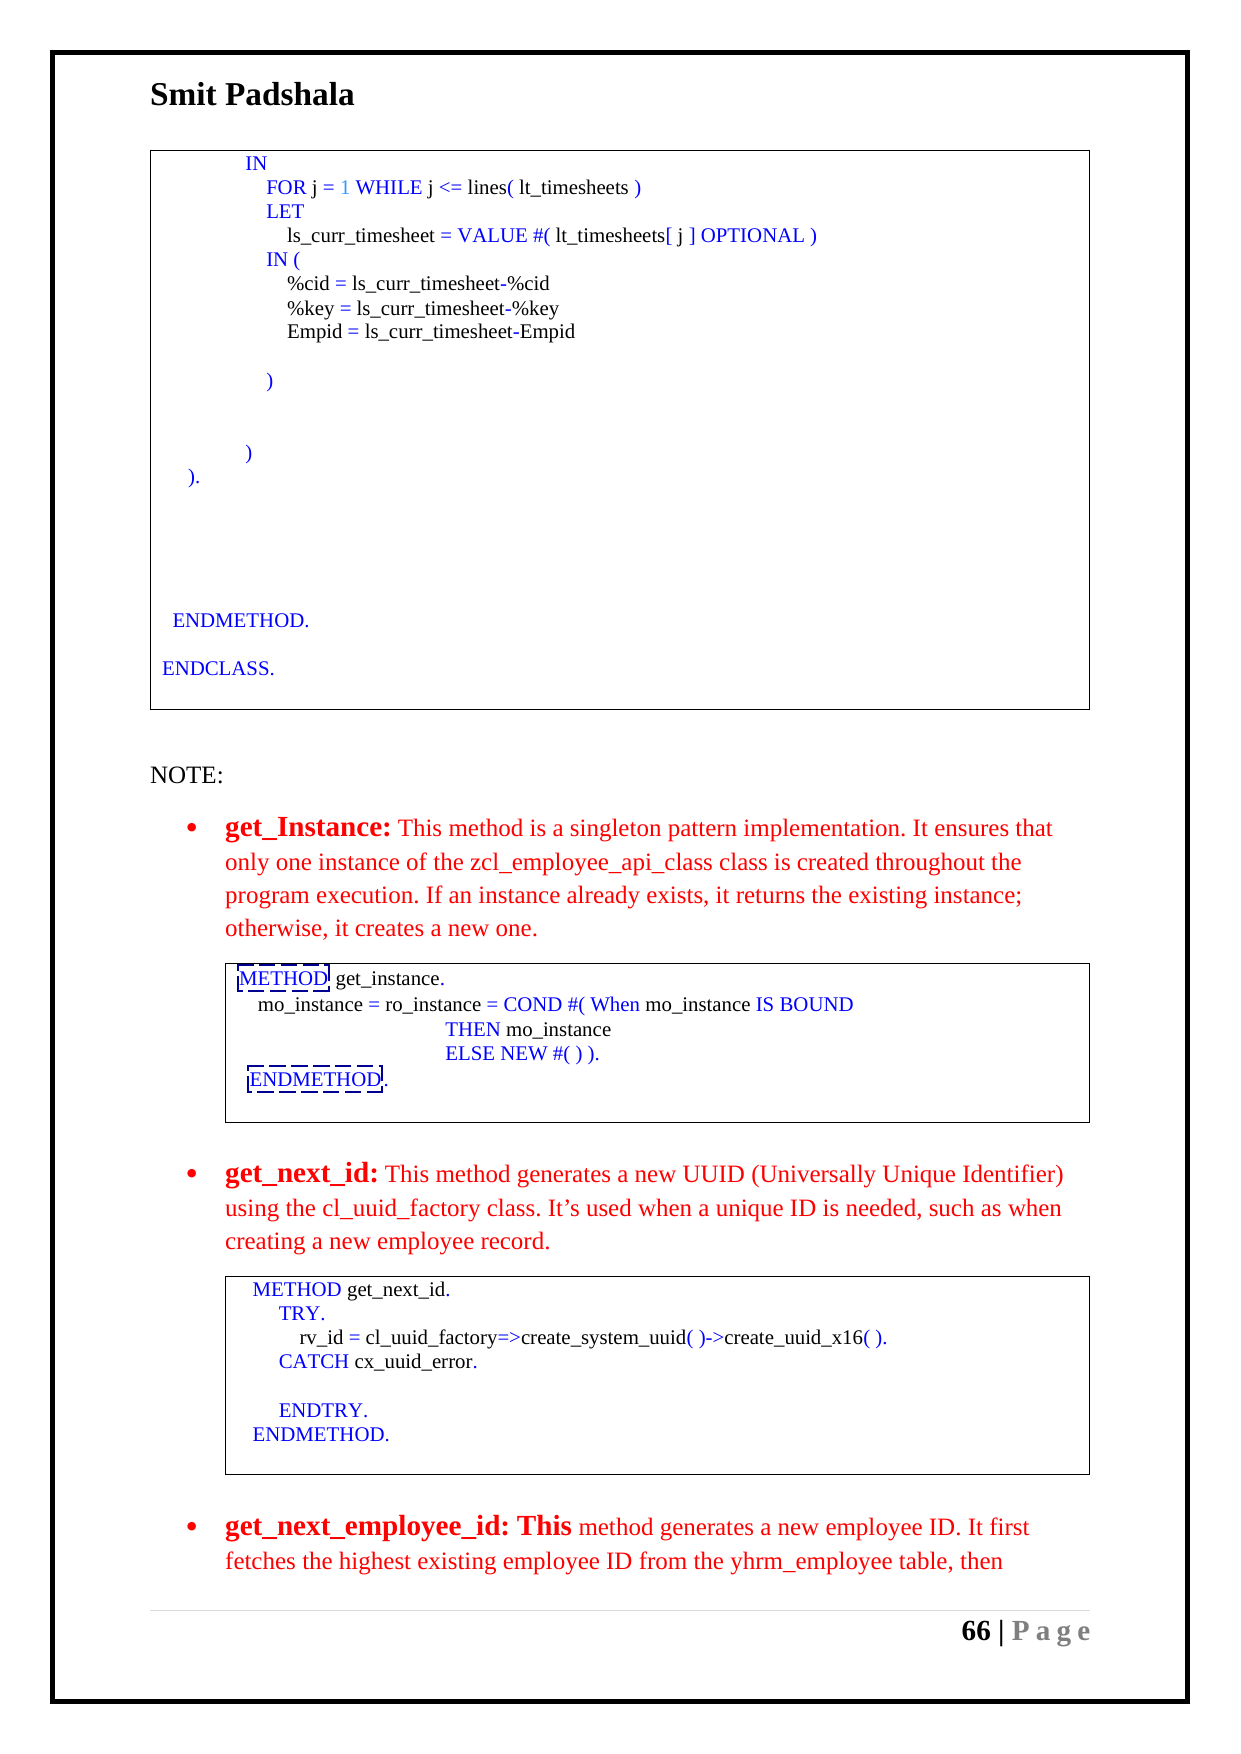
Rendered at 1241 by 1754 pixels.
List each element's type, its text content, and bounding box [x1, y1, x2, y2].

list get_Instance: This method is a singleton pattern implementation. It ensures that only one instance of the zcl_employee_api_class class is created throughout the program execution. If an instance already exists, it returns the existing instance; otherwise, it creates a new one. [187, 809, 1090, 942]
table_header METHOD get_next_id. TRY. rv_id = cl_uuid_factory=>create_system_uuid( )->create_uuid_x16( ). CATCH cx_uuid_error. ENDTRY. ENDMETHOD. [226, 1277, 1089, 1474]
table_header METHOD get_instance. mo_instance = ro_instance = COND #( When mo_instance IS BOUND THEN mo_instance ELSE NEW #( ) ). ENDMETHOD. [226, 964, 1089, 1122]
text NOTE: [150, 760, 1090, 789]
list get_next_id: This method generates a new UUID (Universally Unique Identifier) using the cl_uuid_factory class. It’s used when a unique ID is needed, such as when creating a new employee record. [187, 1156, 1090, 1255]
